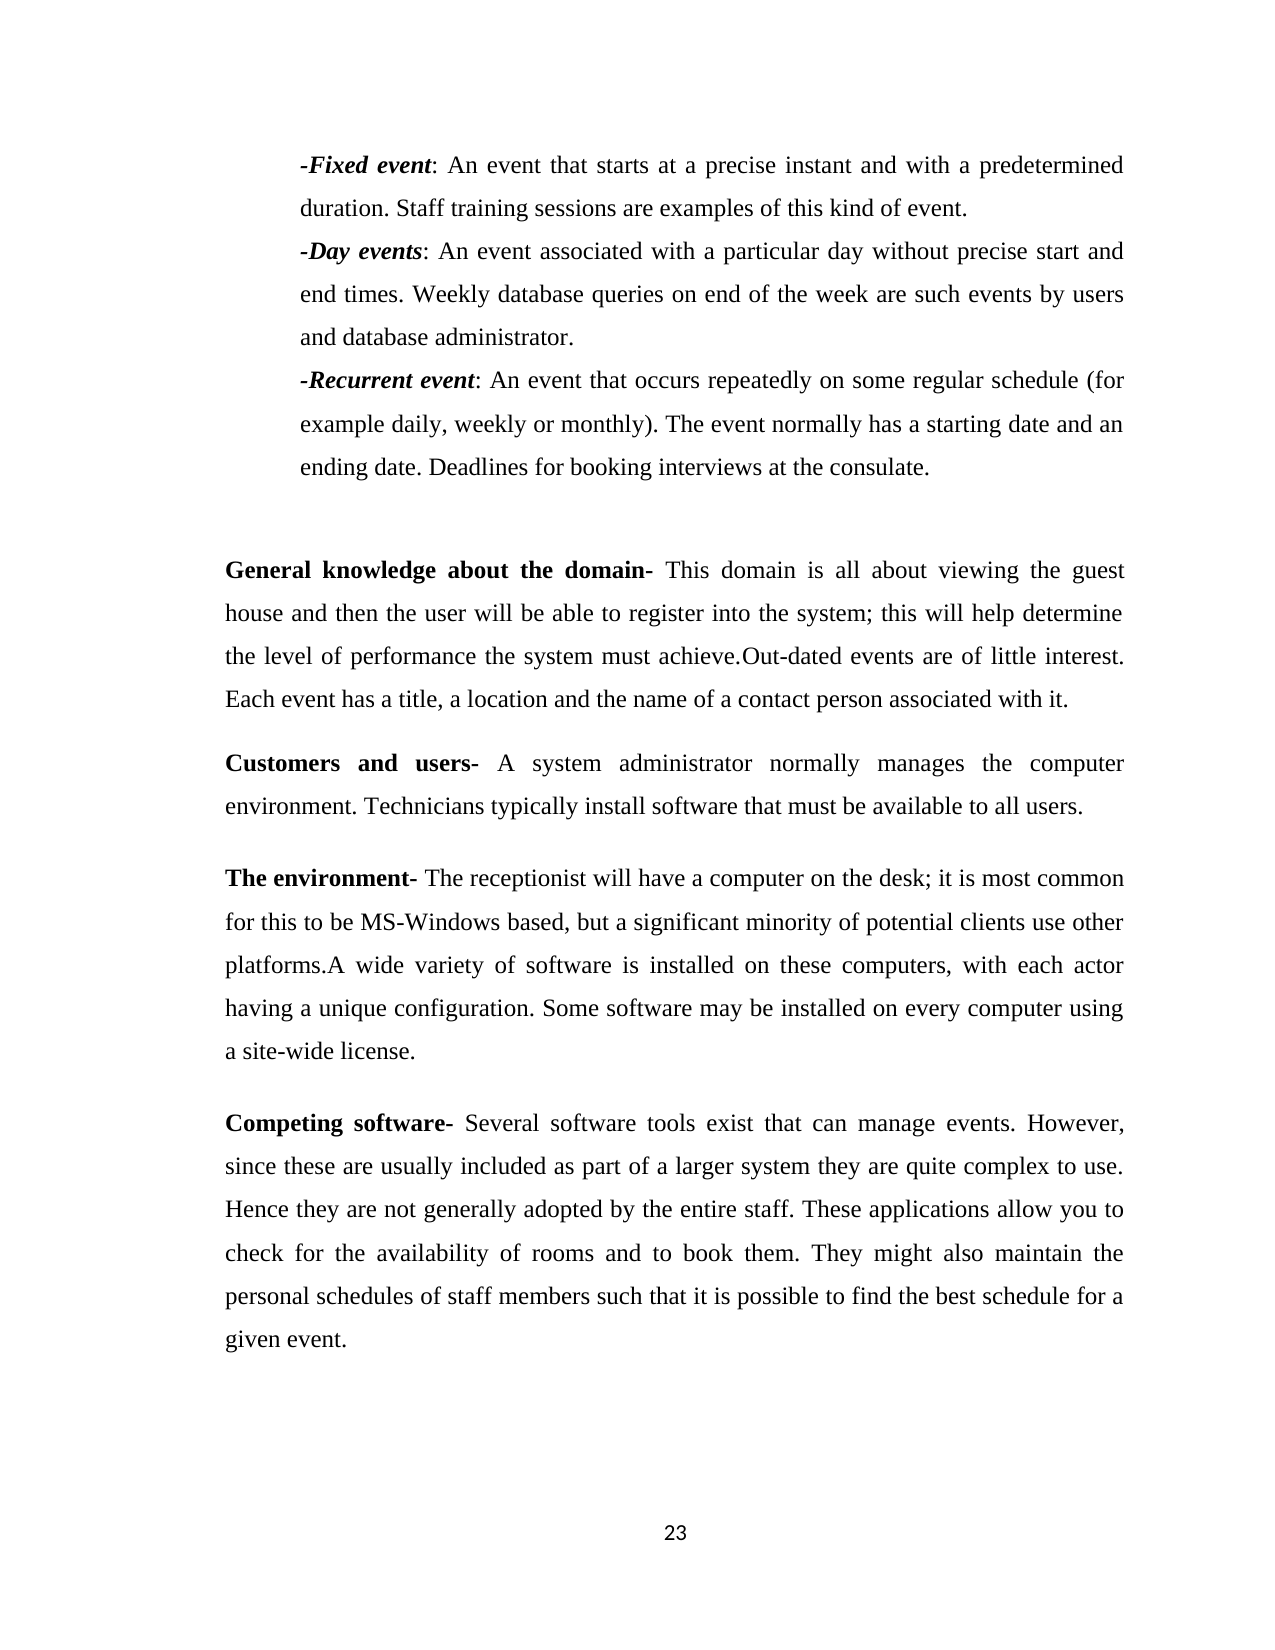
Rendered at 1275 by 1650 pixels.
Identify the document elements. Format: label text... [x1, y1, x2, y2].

text General knowledge about the domain- This domain is all about viewing the guest house and then the user will be able to register into the system; this will help determine the level of performance the system must achieve.Out-dated events are of little interest. Each event has a title, a location and the name of a contact person associated with it. [225, 555, 1125, 713]
text The environment- The receptionist will have a computer on the desk; it is most common for this to be MS-Windows based, but a significant minority of potential clients use other platforms.A wide variety of software is installed on these computers, with each actor having a unique configuration. Some software may be installed on every computer using a site-wide license. [225, 863, 1125, 1065]
text -Recurrent event: An event that occurs repeatedly on some regular schedule (for example daily, weekly or monthly). The event normally has a starting date and an ending date. Deadlines for booking interviews at the consulate. [300, 366, 1125, 481]
text -Day events: An event associated with a particular day without precise start and end times. Weekly database queries on end of the week are such events by users and database administrator. [300, 236, 1125, 351]
text -Fixed event: An event that starts at a precise instant and with a predetermined duration. Staff training sessions are examples of this kind of event. [300, 150, 1125, 222]
text Customers and users- A system administrator normally manages the computer environment. Technicians typically install software that must be available to all users. [225, 748, 1125, 820]
text Competing software- Several software tools exist that can manage events. However, since these are usually included as part of a larger system they are quite complex to use. Hence they are not generally adopted by the entire staff. These applications allow you to check for the availability of rooms and to book them. They might also maintain the personal schedules of staff members such that it is possible to find the best schedule for a given event. [225, 1108, 1125, 1353]
